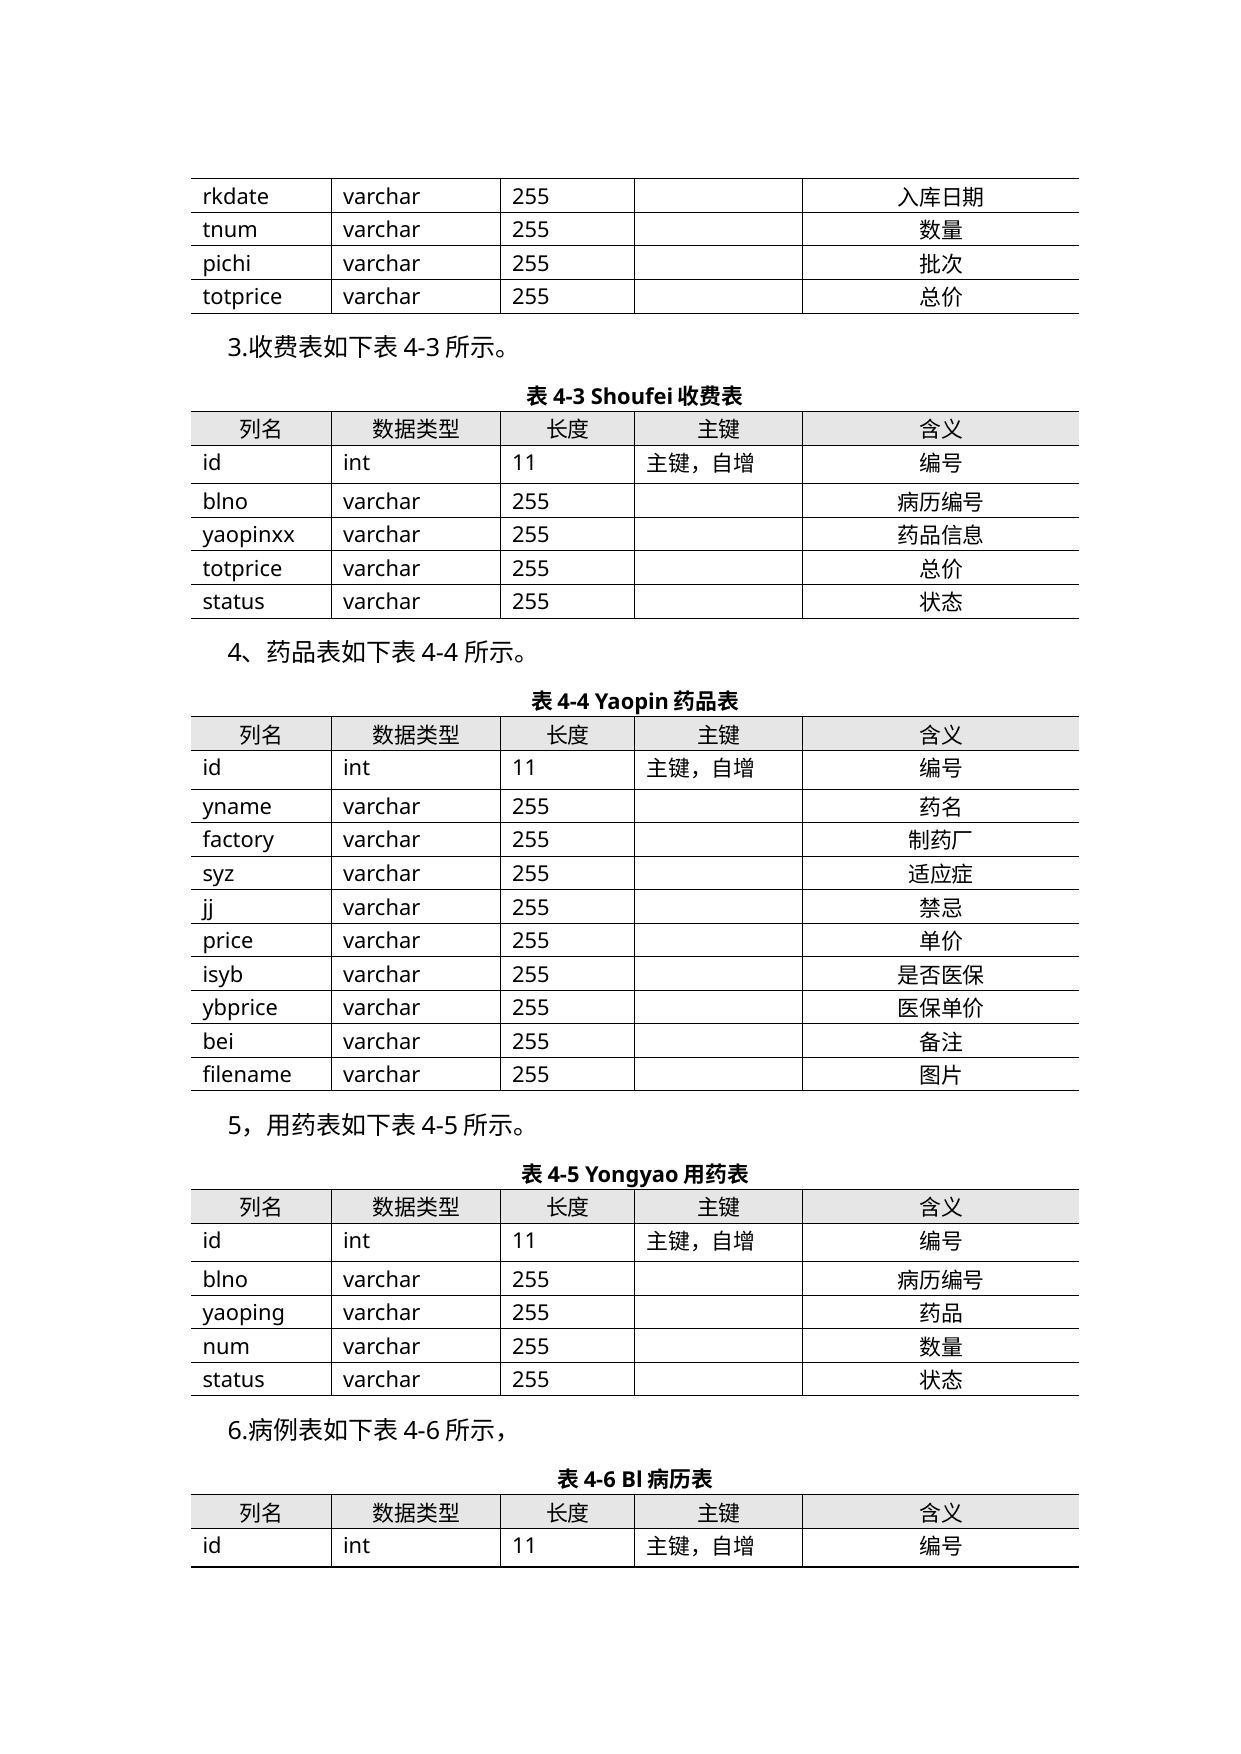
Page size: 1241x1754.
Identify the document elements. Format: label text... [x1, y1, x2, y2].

table_cell varchar [332, 484, 500, 517]
table_cell 255 [501, 1024, 634, 1057]
table_cell varchar [332, 179, 500, 212]
table_cell int [332, 751, 500, 788]
table_cell varchar [332, 1058, 500, 1090]
table_cell int [332, 446, 500, 483]
table_cell id [191, 1224, 331, 1261]
table_cell [635, 890, 802, 923]
table_cell 255 [501, 280, 634, 312]
table_cell 编号 [803, 751, 1079, 788]
table_cell yaopinxx [191, 518, 331, 550]
table_cell [635, 991, 802, 1023]
table_cell bei [191, 1024, 331, 1057]
table_cell 单价 [803, 924, 1079, 956]
table_header 含义 [803, 412, 1079, 445]
table_cell id [191, 1529, 331, 1566]
table_cell [635, 551, 802, 584]
table_header 主键 [635, 717, 802, 750]
table_cell 255 [501, 890, 634, 923]
table_cell varchar [332, 246, 500, 279]
table_cell 11 [501, 1529, 634, 1566]
text 表4-4 Yaopin药品表 [177, 683, 1092, 716]
table_cell 状态 [803, 585, 1079, 617]
table_header 主键 [635, 1190, 802, 1223]
table_cell factory [191, 823, 331, 856]
table_cell blno [191, 484, 331, 517]
table_cell 255 [501, 179, 634, 212]
table_cell 医保单价 [803, 991, 1079, 1023]
table_cell 255 [501, 1058, 634, 1090]
table_cell pichi [191, 246, 331, 279]
table_header 长度 [501, 1495, 634, 1528]
table_cell 制药厂 [803, 823, 1079, 856]
table_cell [635, 857, 802, 889]
table_cell [635, 1329, 802, 1362]
table_header 长度 [501, 1190, 634, 1223]
table_cell [635, 1296, 802, 1328]
table_cell 是否医保 [803, 957, 1079, 990]
table_cell varchar [332, 857, 500, 889]
table_cell [635, 790, 802, 822]
table_cell varchar [332, 1363, 500, 1395]
table_cell [635, 179, 802, 212]
table_cell 数量 [803, 1329, 1079, 1362]
table_cell 备注 [803, 1024, 1079, 1057]
table_cell 255 [501, 213, 634, 245]
table_header 含义 [803, 1190, 1079, 1223]
table_header 数据类型 [332, 412, 500, 445]
table_cell 总价 [803, 280, 1079, 312]
table_cell varchar [332, 518, 500, 550]
table_header 列名 [191, 412, 331, 445]
table_cell 主键，自增 [635, 751, 802, 788]
table_cell 禁忌 [803, 890, 1079, 923]
table_cell 主键，自增 [635, 1529, 802, 1566]
text 表4-3 Shoufei收费表 [177, 378, 1092, 411]
table_cell varchar [332, 790, 500, 822]
table_cell id [191, 446, 331, 483]
table_cell 编号 [803, 1224, 1079, 1261]
text 4、药品表如下表4-4 所示。 [177, 618, 1092, 683]
table_cell status [191, 585, 331, 617]
table_cell 255 [501, 551, 634, 584]
table_header 列名 [191, 1495, 331, 1528]
table_cell 总价 [803, 551, 1079, 584]
table_cell blno [191, 1262, 331, 1295]
table_header 数据类型 [332, 717, 500, 750]
table_cell 状态 [803, 1363, 1079, 1395]
table_cell 255 [501, 857, 634, 889]
table_cell 255 [501, 518, 634, 550]
table_cell 11 [501, 446, 634, 483]
table_cell 数量 [803, 213, 1079, 245]
table_cell 11 [501, 1224, 634, 1261]
table_cell 255 [501, 1296, 634, 1328]
table_cell [635, 1262, 802, 1295]
table_header 含义 [803, 717, 1079, 750]
table_cell [635, 246, 802, 279]
table_cell 255 [501, 957, 634, 990]
table_cell varchar [332, 585, 500, 617]
table_cell int [332, 1224, 500, 1261]
table_cell 255 [501, 790, 634, 822]
table_cell 255 [501, 823, 634, 856]
table_cell [635, 957, 802, 990]
table_cell 编号 [803, 446, 1079, 483]
table_cell 适应症 [803, 857, 1079, 889]
table_cell isyb [191, 957, 331, 990]
table_cell 主键，自增 [635, 1224, 802, 1261]
table_cell yaoping [191, 1296, 331, 1328]
table_cell 批次 [803, 246, 1079, 279]
table_cell varchar [332, 551, 500, 584]
table_cell 病历编号 [803, 484, 1079, 517]
table_cell totprice [191, 280, 331, 312]
table_cell 255 [501, 924, 634, 956]
table_cell [635, 484, 802, 517]
table_cell varchar [332, 280, 500, 312]
table_cell varchar [332, 991, 500, 1023]
text 表4-5 Yongyao用药表 [177, 1156, 1092, 1189]
table_cell 主键，自增 [635, 446, 802, 483]
table_header 含义 [803, 1495, 1079, 1528]
table_cell 255 [501, 1329, 634, 1362]
table_cell [635, 1058, 802, 1090]
table_cell 病历编号 [803, 1262, 1079, 1295]
text 表4-6 Bl病历表 [177, 1461, 1092, 1494]
table_header 长度 [501, 412, 634, 445]
table_cell varchar [332, 890, 500, 923]
table_cell varchar [332, 957, 500, 990]
table_cell 255 [501, 585, 634, 617]
table_cell 11 [501, 751, 634, 788]
table_cell [635, 1363, 802, 1395]
table_header 主键 [635, 412, 802, 445]
table_cell id [191, 751, 331, 788]
table_cell 药品 [803, 1296, 1079, 1328]
table_cell num [191, 1329, 331, 1362]
table_cell filename [191, 1058, 331, 1090]
table_cell 药名 [803, 790, 1079, 822]
text 5，用药表如下表4-5所示。 [177, 1091, 1092, 1156]
table_header 长度 [501, 717, 634, 750]
table_cell [635, 518, 802, 550]
table_cell yname [191, 790, 331, 822]
table_cell 255 [501, 1363, 634, 1395]
table_cell price [191, 924, 331, 956]
table_cell ybprice [191, 991, 331, 1023]
table_cell rkdate [191, 179, 331, 212]
table_cell varchar [332, 213, 500, 245]
table_header 主键 [635, 1495, 802, 1528]
table_header 列名 [191, 1190, 331, 1223]
table_cell [635, 823, 802, 856]
table_header 列名 [191, 717, 331, 750]
table_cell [635, 924, 802, 956]
table_cell int [332, 1529, 500, 1566]
table_cell [635, 280, 802, 312]
table_cell varchar [332, 924, 500, 956]
table_cell [635, 1024, 802, 1057]
table_cell 入库日期 [803, 179, 1079, 212]
table_header 数据类型 [332, 1495, 500, 1528]
table_cell jj [191, 890, 331, 923]
table_cell varchar [332, 1024, 500, 1057]
table_cell [635, 585, 802, 617]
table_cell tnum [191, 213, 331, 245]
table_cell varchar [332, 823, 500, 856]
table_cell [635, 213, 802, 245]
text 6.病例表如下表4-6所示， [177, 1396, 1092, 1461]
table_header 数据类型 [332, 1190, 500, 1223]
table_cell 255 [501, 1262, 634, 1295]
table_cell syz [191, 857, 331, 889]
table_cell 255 [501, 991, 634, 1023]
table_cell status [191, 1363, 331, 1395]
table_cell 图片 [803, 1058, 1079, 1090]
table_cell 编号 [803, 1529, 1079, 1566]
table_cell varchar [332, 1296, 500, 1328]
table_cell totprice [191, 551, 331, 584]
table_cell varchar [332, 1262, 500, 1295]
table_cell varchar [332, 1329, 500, 1362]
table_cell 255 [501, 246, 634, 279]
table_cell 药品信息 [803, 518, 1079, 550]
table_cell 255 [501, 484, 634, 517]
text 3.收费表如下表4-3所示。 [177, 313, 1092, 378]
